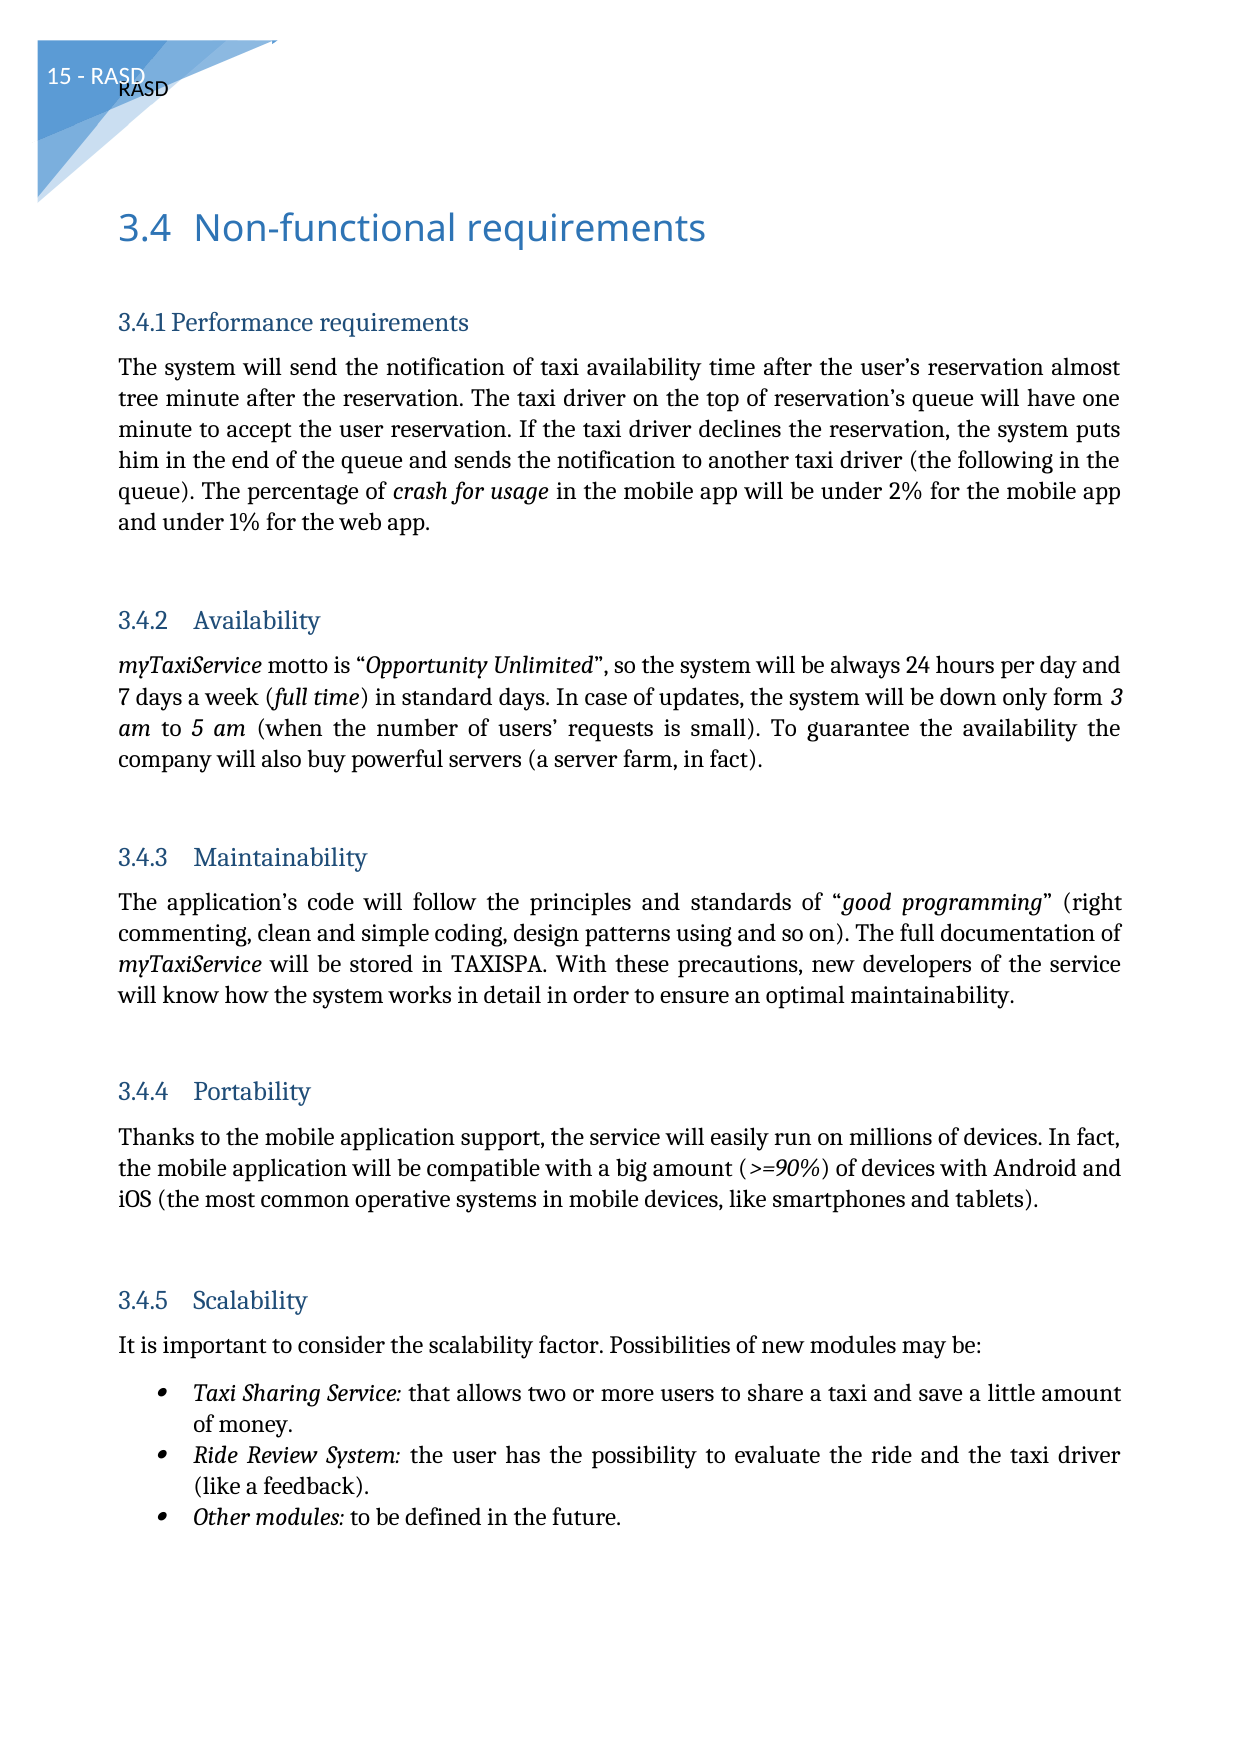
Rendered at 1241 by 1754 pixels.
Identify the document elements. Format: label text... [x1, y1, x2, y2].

list Other modules: to be defined in the future. [156, 1503, 1122, 1532]
text myTaxiService motto is “Opportunity Unlimited”, so the system will be always 24 hours per day and 7 days a week (full time) in standard days. In case of updates, the system will be down only form 3 am to 5 am (when the number of users’ requests is small). To guarantee the availability the company will also buy powerful servers (a server farm, in fact). [118, 651, 1122, 773]
subtitle Portability [118, 1076, 1122, 1108]
list Taxi Sharing Service: that allows two or more users to share a taxi and save a little amount of money. [156, 1379, 1122, 1439]
list Ride Review System: the user has the possibility to evaluate the ride and the taxi driver (like a feedback). [156, 1441, 1122, 1501]
subtitle 3.4.1 Performance requirements [118, 307, 1122, 338]
picture [30, 40, 273, 209]
subtitle Maintainability [118, 842, 1122, 873]
subtitle Availability [118, 605, 1122, 637]
text The application’s code will follow the principles and standards of “good programming” (right commenting, clean and simple coding, design patterns using and so on). The full documentation of myTaxiService will be stored in TAXISPA. With these precautions, new developers of the service will know how the system works in detail in order to ensure an optimal maintainability. [118, 888, 1122, 1010]
text The system will send the notification of taxi availability time after the user’s reservation almost tree minute after the reservation. The taxi driver on the top of reservation’s queue will have one minute to accept the user reservation. If the taxi driver declines the reservation, the system puts him in the end of the queue and sends the notification to another taxi driver (the following in the queue). The percentage of crash for usage in the mobile app will be under 2% for the mobile app and under 1% for the web app. [118, 353, 1122, 537]
subtitle Scalability [118, 1285, 1122, 1316]
text It is important to consider the scalability factor. Possibilities of new modules may be: [118, 1331, 1122, 1360]
subtitle Non-functional requirements [118, 202, 1122, 253]
text Thanks to the mobile application support, the service will easily run on millions of devices. In fact, the mobile application will be compatible with a big amount (>=90%) of devices with Android and iOS (the most common operative systems in mobile devices, like smartphones and tablets). [118, 1122, 1122, 1213]
